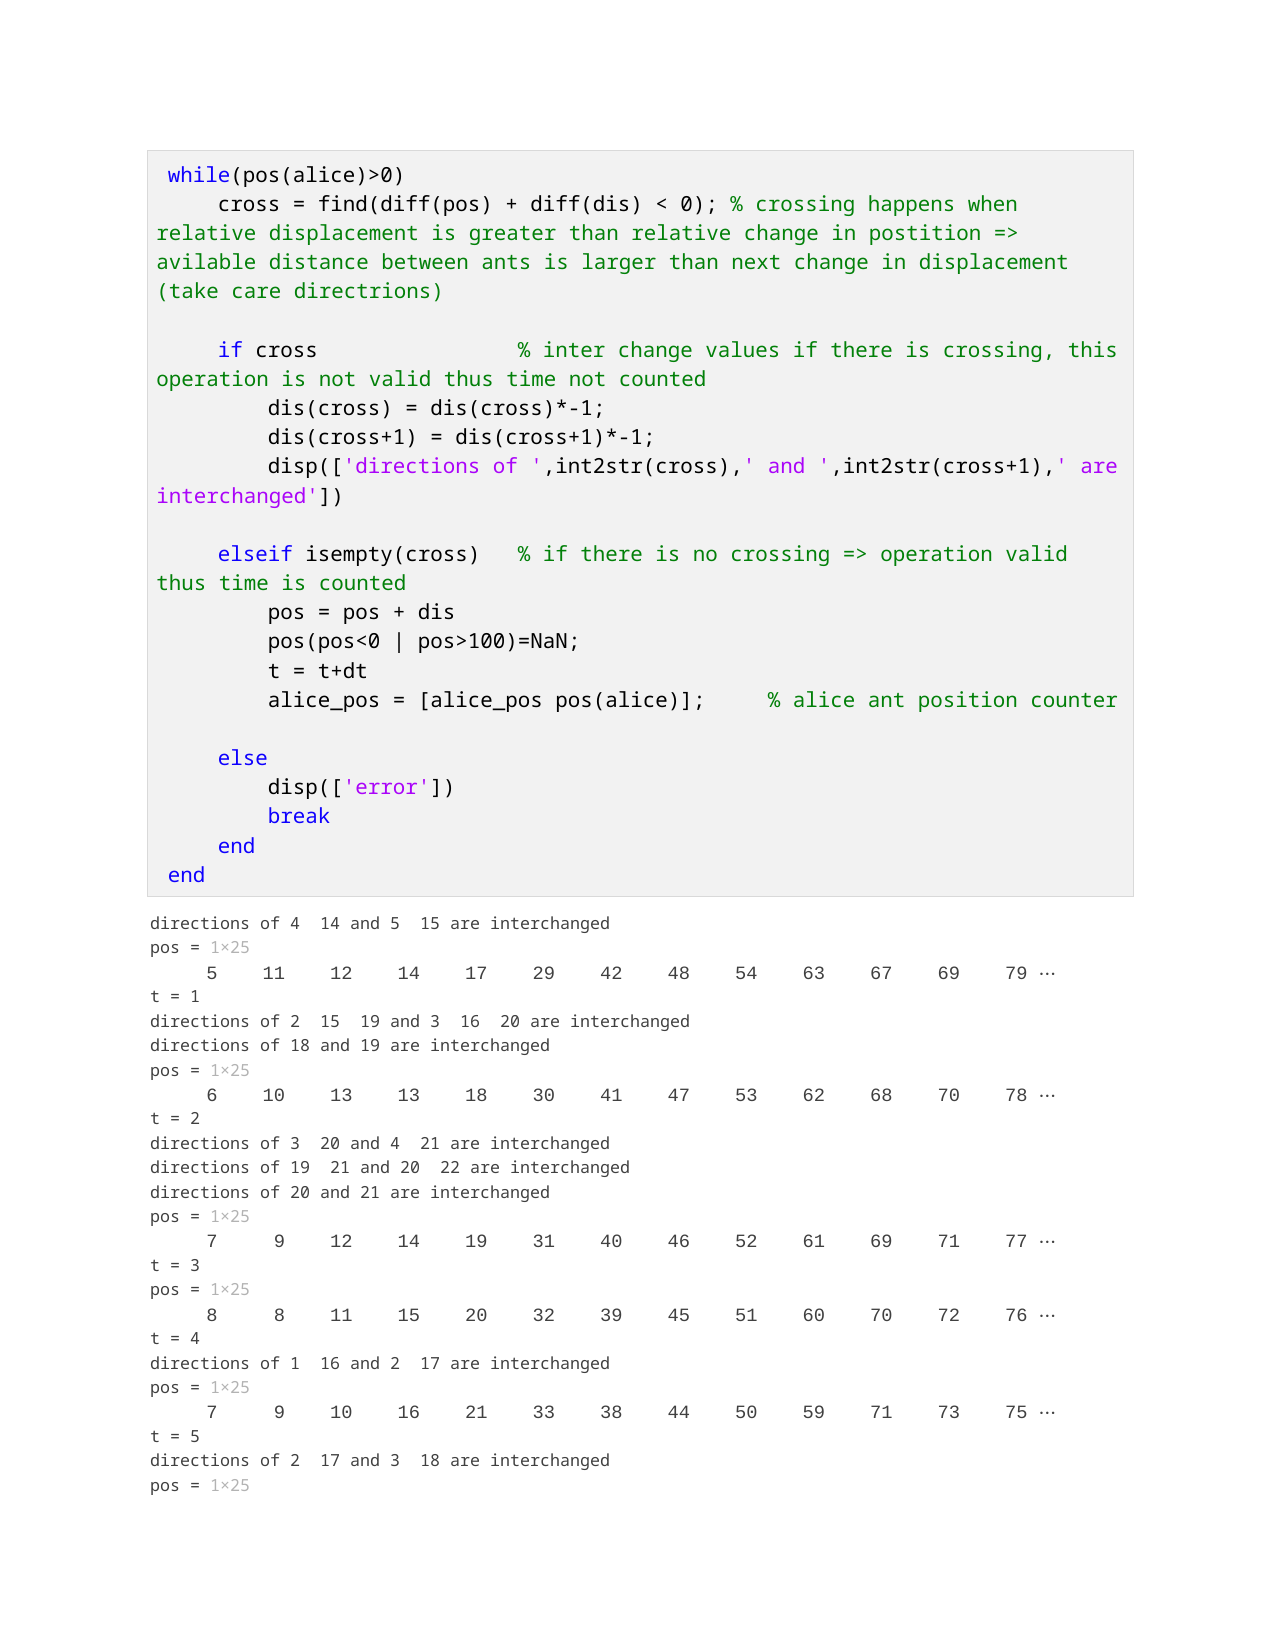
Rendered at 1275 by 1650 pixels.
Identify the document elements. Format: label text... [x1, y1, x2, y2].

text directions of 19 21 and 20 22 are interchanged [150, 1156, 1125, 1178]
text else [148, 733, 1133, 762]
text pos = 1×25 [150, 936, 1125, 959]
text 7 9 12 14 19 31 40 46 52 61 69 71 77 ⋯ [150, 1229, 1125, 1253]
text dis(cross+1) = dis(cross+1)*-1; [148, 412, 1133, 442]
text 7 9 10 16 21 33 38 44 50 59 71 73 75 ⋯ [150, 1400, 1125, 1424]
text elseif isempty(cross) % if there is no crossing => operation valid thus time is counted [148, 529, 1133, 587]
text directions of 18 and 19 are interchanged [150, 1034, 1125, 1056]
text pos = 1×25 [150, 1376, 1125, 1398]
text pos = 1×25 [150, 1205, 1125, 1227]
text pos = 1×25 [150, 1473, 1125, 1496]
text pos = 1×25 [150, 1058, 1125, 1081]
text t = 2 [150, 1107, 1125, 1129]
text directions of 20 and 21 are interchanged [150, 1180, 1125, 1203]
text alice_pos = [alice_pos pos(alice)]; % alice ant position counter [148, 675, 1133, 704]
text end [148, 821, 1133, 850]
text directions of 2 17 and 3 18 are interchanged [150, 1449, 1125, 1472]
text cross = find(diff(pos) + diff(dis) < 0); % crossing happens when relative displacement is greater than relative change in postition => avilable distance between ants is larger than next change in displacement (take care directrions) [148, 179, 1133, 296]
text t = 5 [150, 1424, 1125, 1447]
text t = 4 [150, 1327, 1125, 1349]
text directions of 2 15 19 and 3 16 20 are interchanged [150, 1009, 1125, 1032]
text break [148, 792, 1133, 821]
text 6 10 13 13 18 30 41 47 53 62 68 70 78 ⋯ [150, 1083, 1125, 1107]
text 8 8 11 15 20 32 39 45 51 60 70 72 76 ⋯ [150, 1302, 1125, 1327]
text t = 1 [150, 985, 1125, 1007]
text dis(cross) = dis(cross)*-1; [148, 383, 1133, 412]
text 5 11 12 14 17 29 42 48 54 63 67 69 79 ⋯ [150, 960, 1125, 985]
text pos(pos<0 | pos>100)=NaN; [148, 617, 1133, 646]
text pos = 1×25 [150, 1278, 1125, 1301]
text if cross % inter change values if there is crossing, this operation is not valid thus time not counted [148, 325, 1133, 383]
text pos = pos + dis [148, 587, 1133, 617]
text disp(['error']) [148, 762, 1133, 792]
text directions of 1 16 and 2 17 are interchanged [150, 1351, 1125, 1374]
text end [148, 850, 1133, 896]
text t = t+dt [148, 646, 1133, 675]
text directions of 4 14 and 5 15 are interchanged [150, 911, 1125, 934]
text while(pos(alice)>0) [148, 151, 1133, 179]
text disp(['directions of ',int2str(cross),' and ',int2str(cross+1),' are interchanged']) [148, 442, 1133, 500]
text t = 3 [150, 1253, 1125, 1276]
text directions of 3 20 and 4 21 are interchanged [150, 1131, 1125, 1154]
